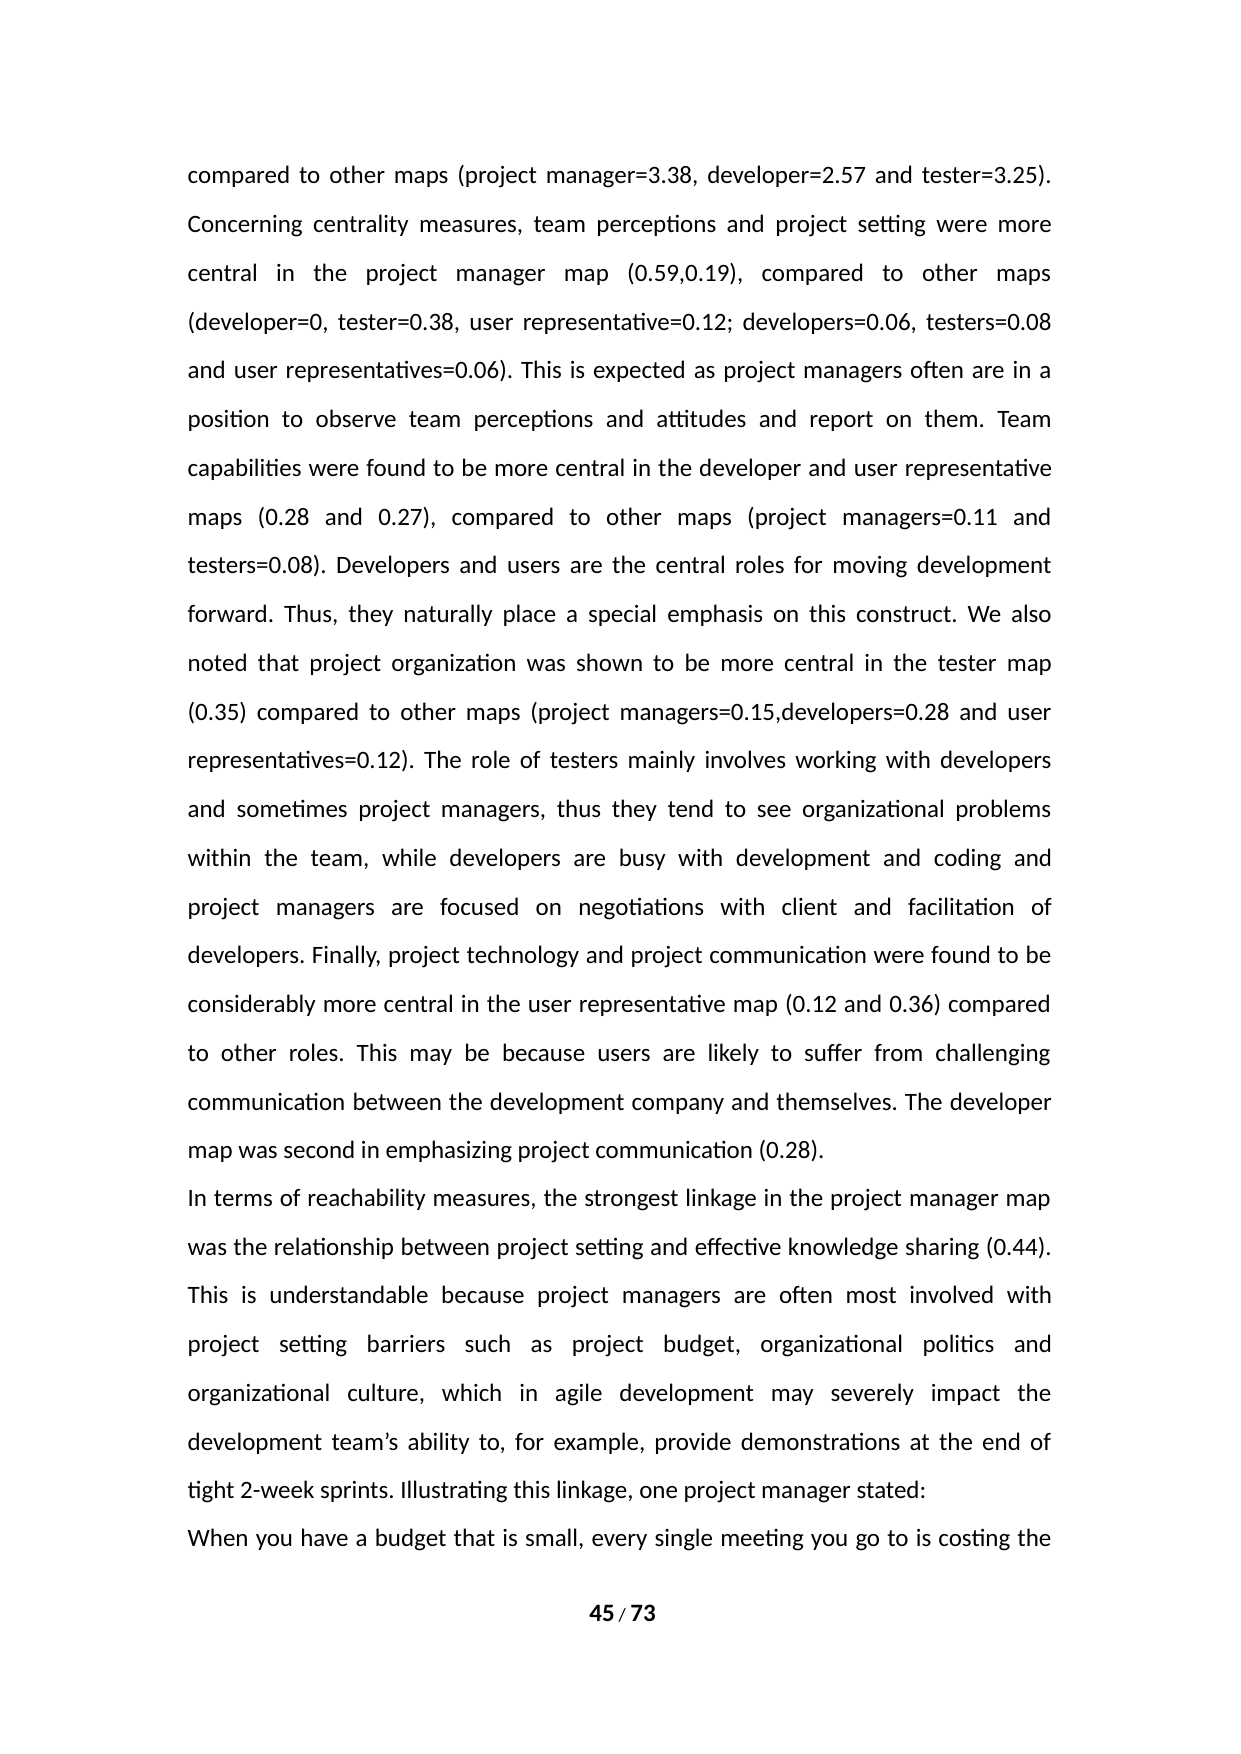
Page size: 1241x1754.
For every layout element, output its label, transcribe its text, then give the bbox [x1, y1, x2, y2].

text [187, 158, 1053, 1166]
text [187, 1521, 1053, 1554]
text In terms of reachability measures, the strongest linkage in the project manager map was the relationship between project setting and effective knowledge sharing (0.44). This is understandable because project managers are often most involved with project setting barriers such as project budget, organizational politics and organizational culture, which in agile development may severely impact the development team’s ability to, for example, provide demonstrations at the end of tight 2-week sprints. Illustrating this linkage, one project manager stated: [187, 1181, 1053, 1506]
